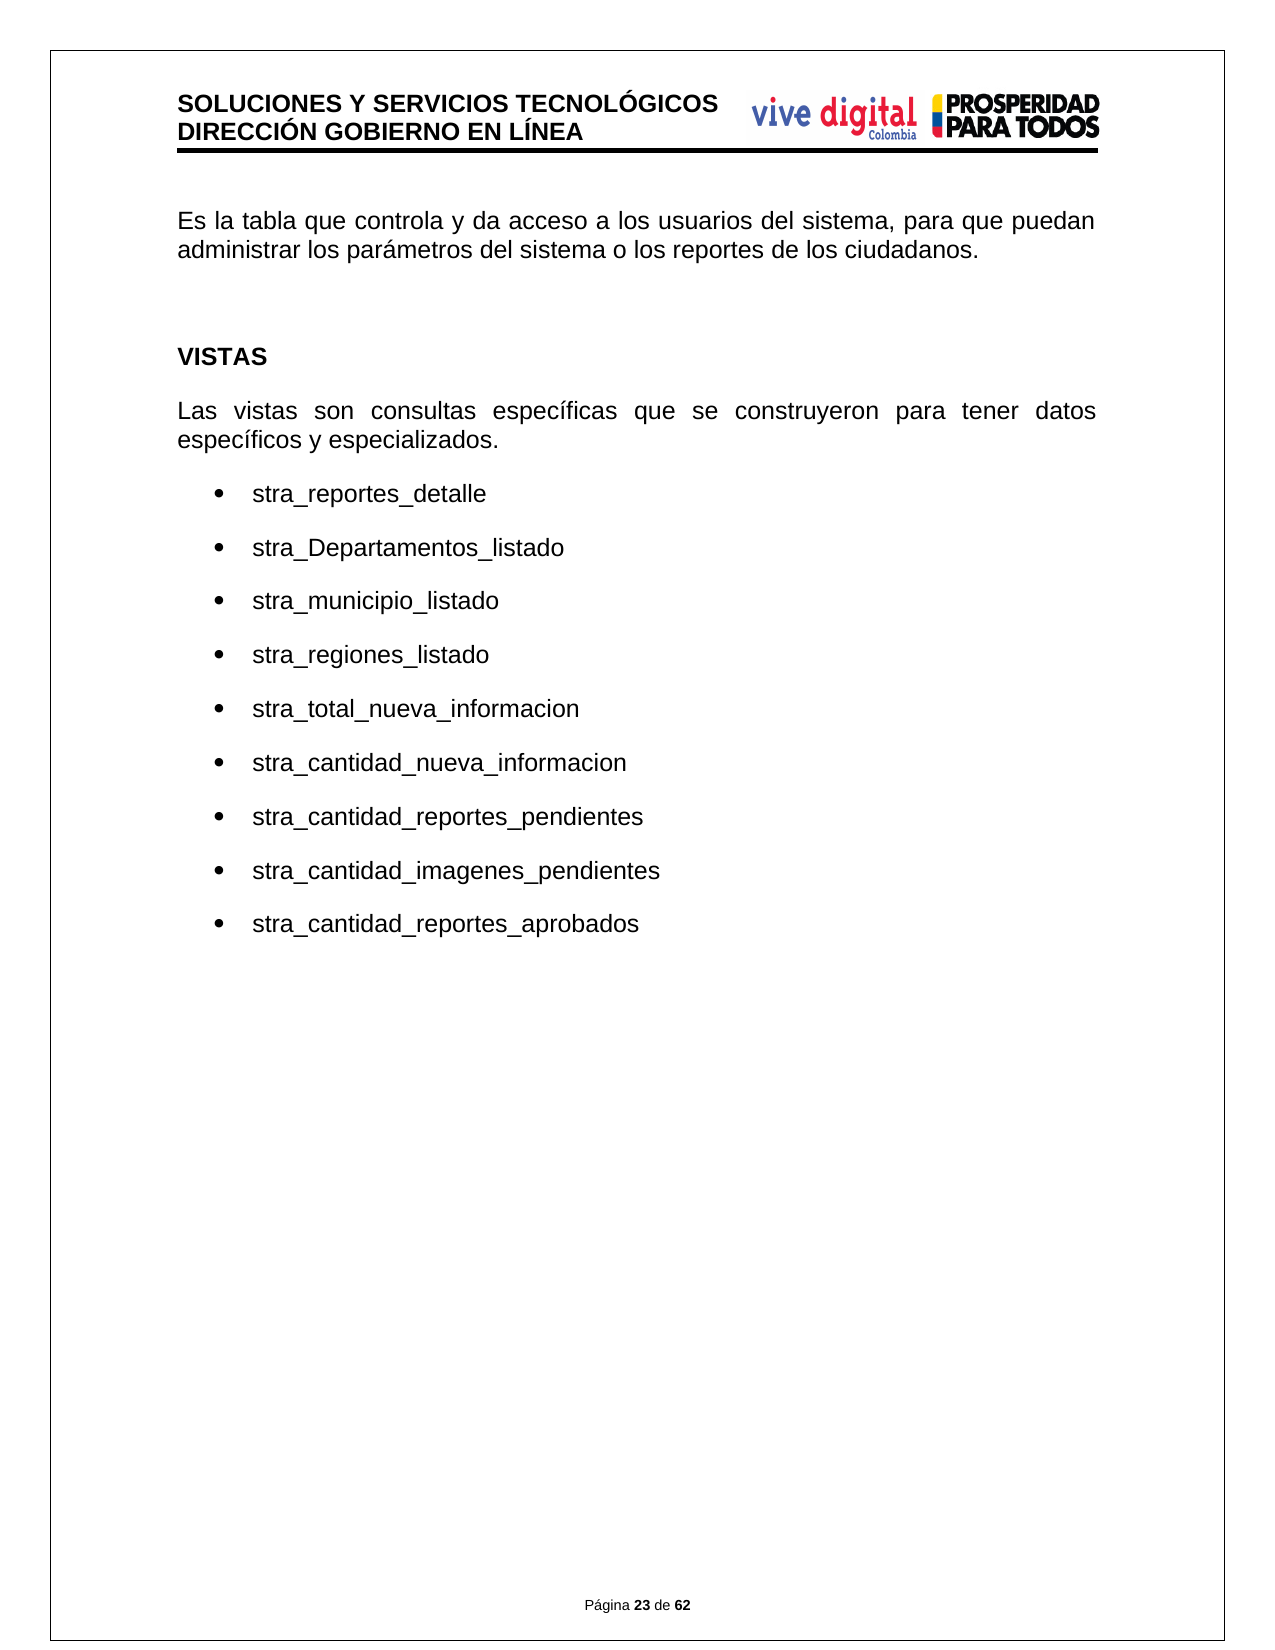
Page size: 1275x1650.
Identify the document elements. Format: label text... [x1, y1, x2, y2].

list stra_cantidad_reportes_pendientes [214, 802, 1098, 831]
list stra_Departamentos_listado [214, 532, 1098, 561]
text Las vistas son consultas específicas que se construyeron para tener datos específicos y especializados. [177, 396, 1098, 454]
picture [746, 87, 1107, 146]
list stra_municipio_listado [214, 586, 1098, 615]
list stra_reportes_detalle [214, 479, 1098, 507]
list stra_cantidad_imagenes_pendientes [214, 856, 1098, 884]
text VISTAS [177, 342, 1098, 371]
text Es la tabla que controla y da acceso a los usuarios del sistema, para que puedan administrar los parámetros del sistema o los reportes de los ciudadanos. [177, 206, 1098, 264]
list stra_regiones_listado [214, 640, 1098, 669]
list stra_total_nueva_informacion [214, 694, 1098, 723]
list stra_cantidad_reportes_aprobados [214, 909, 1098, 938]
list stra_cantidad_nueva_informacion [214, 748, 1098, 777]
